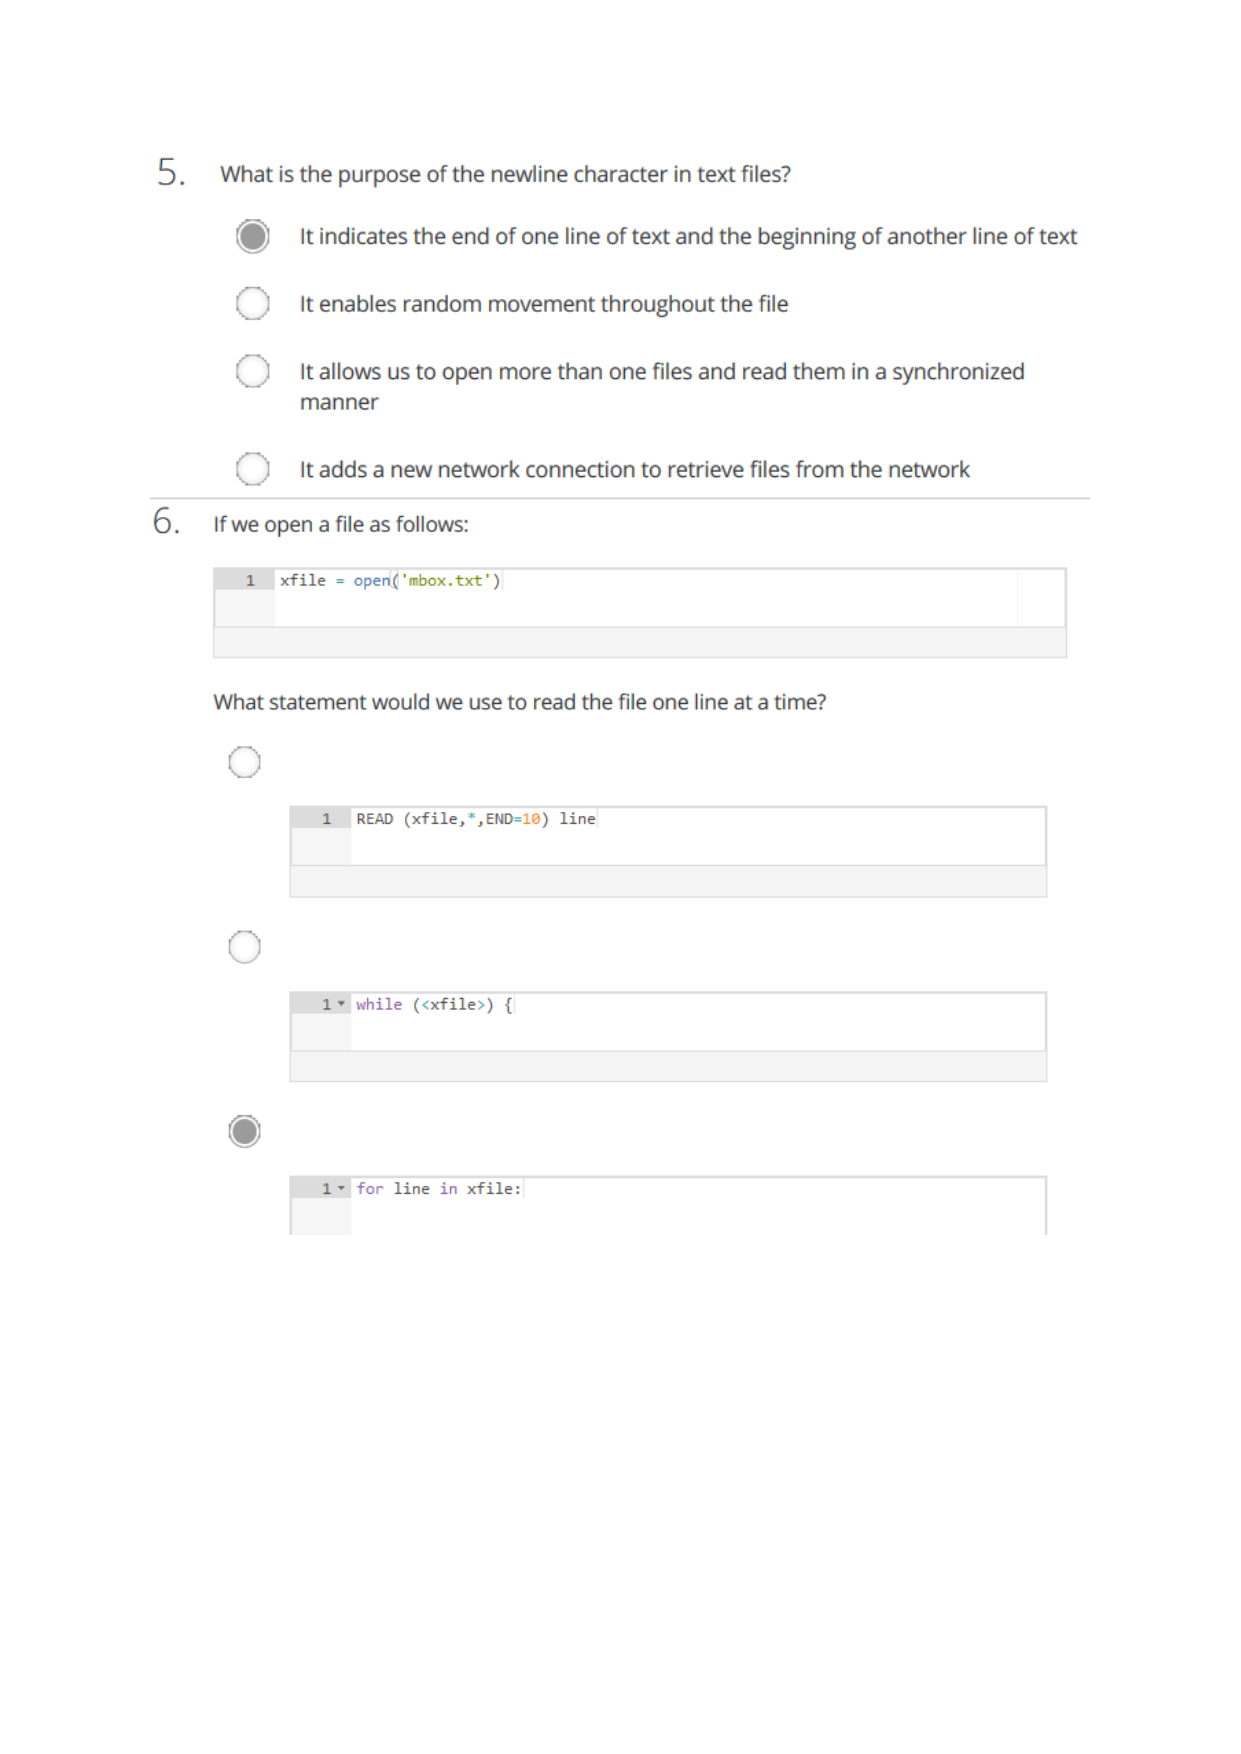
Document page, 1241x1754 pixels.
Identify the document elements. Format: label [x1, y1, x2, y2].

picture [150, 495, 1091, 1235]
picture [150, 150, 1091, 494]
